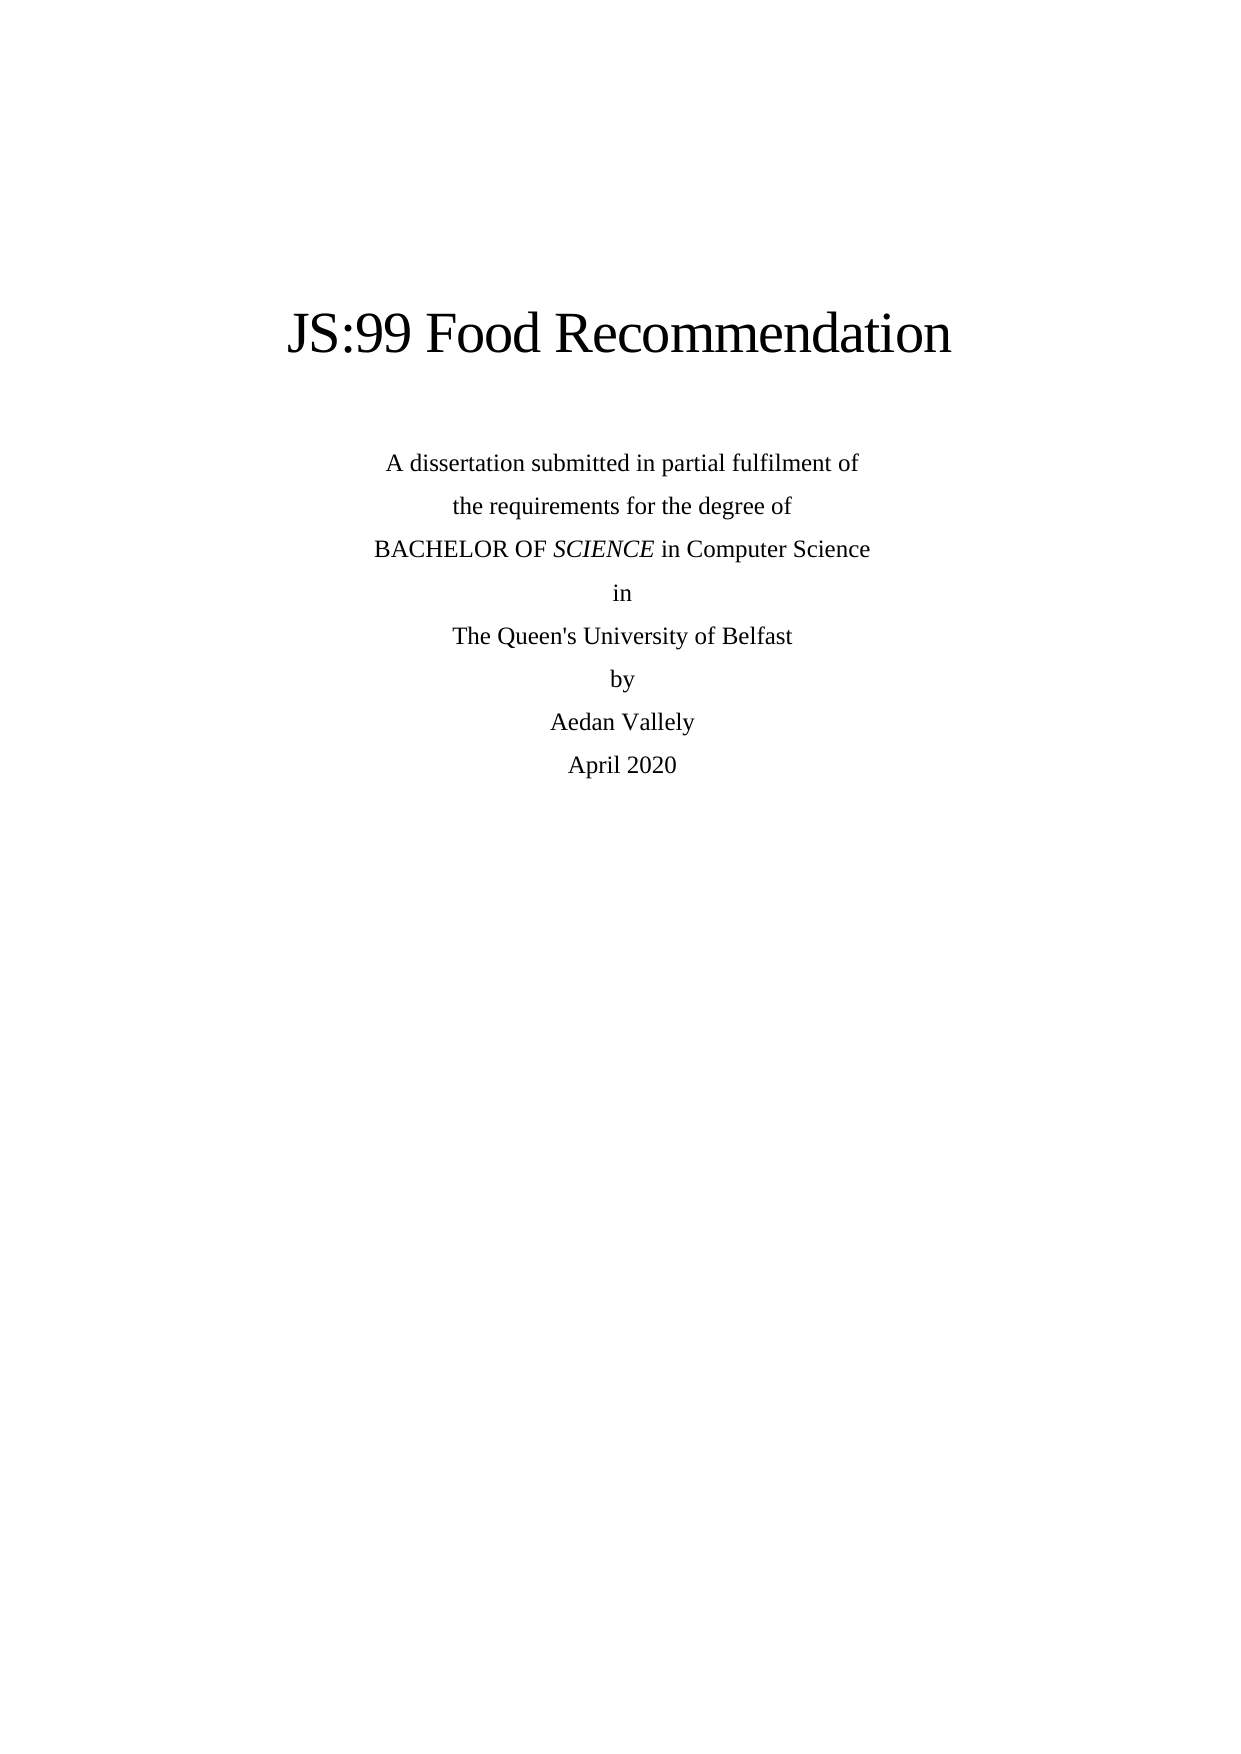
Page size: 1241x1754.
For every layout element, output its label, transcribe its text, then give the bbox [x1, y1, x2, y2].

text BACHELOR OF SCIENCE in Computer Science [150, 534, 1094, 563]
title JS:99 Food Recommendation [148, 298, 1092, 365]
text the requirements for the degree of [150, 491, 1094, 520]
text by [150, 664, 1094, 693]
text April 2020 [150, 750, 1094, 779]
text A dissertation submitted in partial fulfilment of [150, 448, 1094, 477]
text in [150, 578, 1094, 606]
text The Queen's [150, 621, 1094, 649]
text Aedan Vallely [150, 707, 1094, 736]
